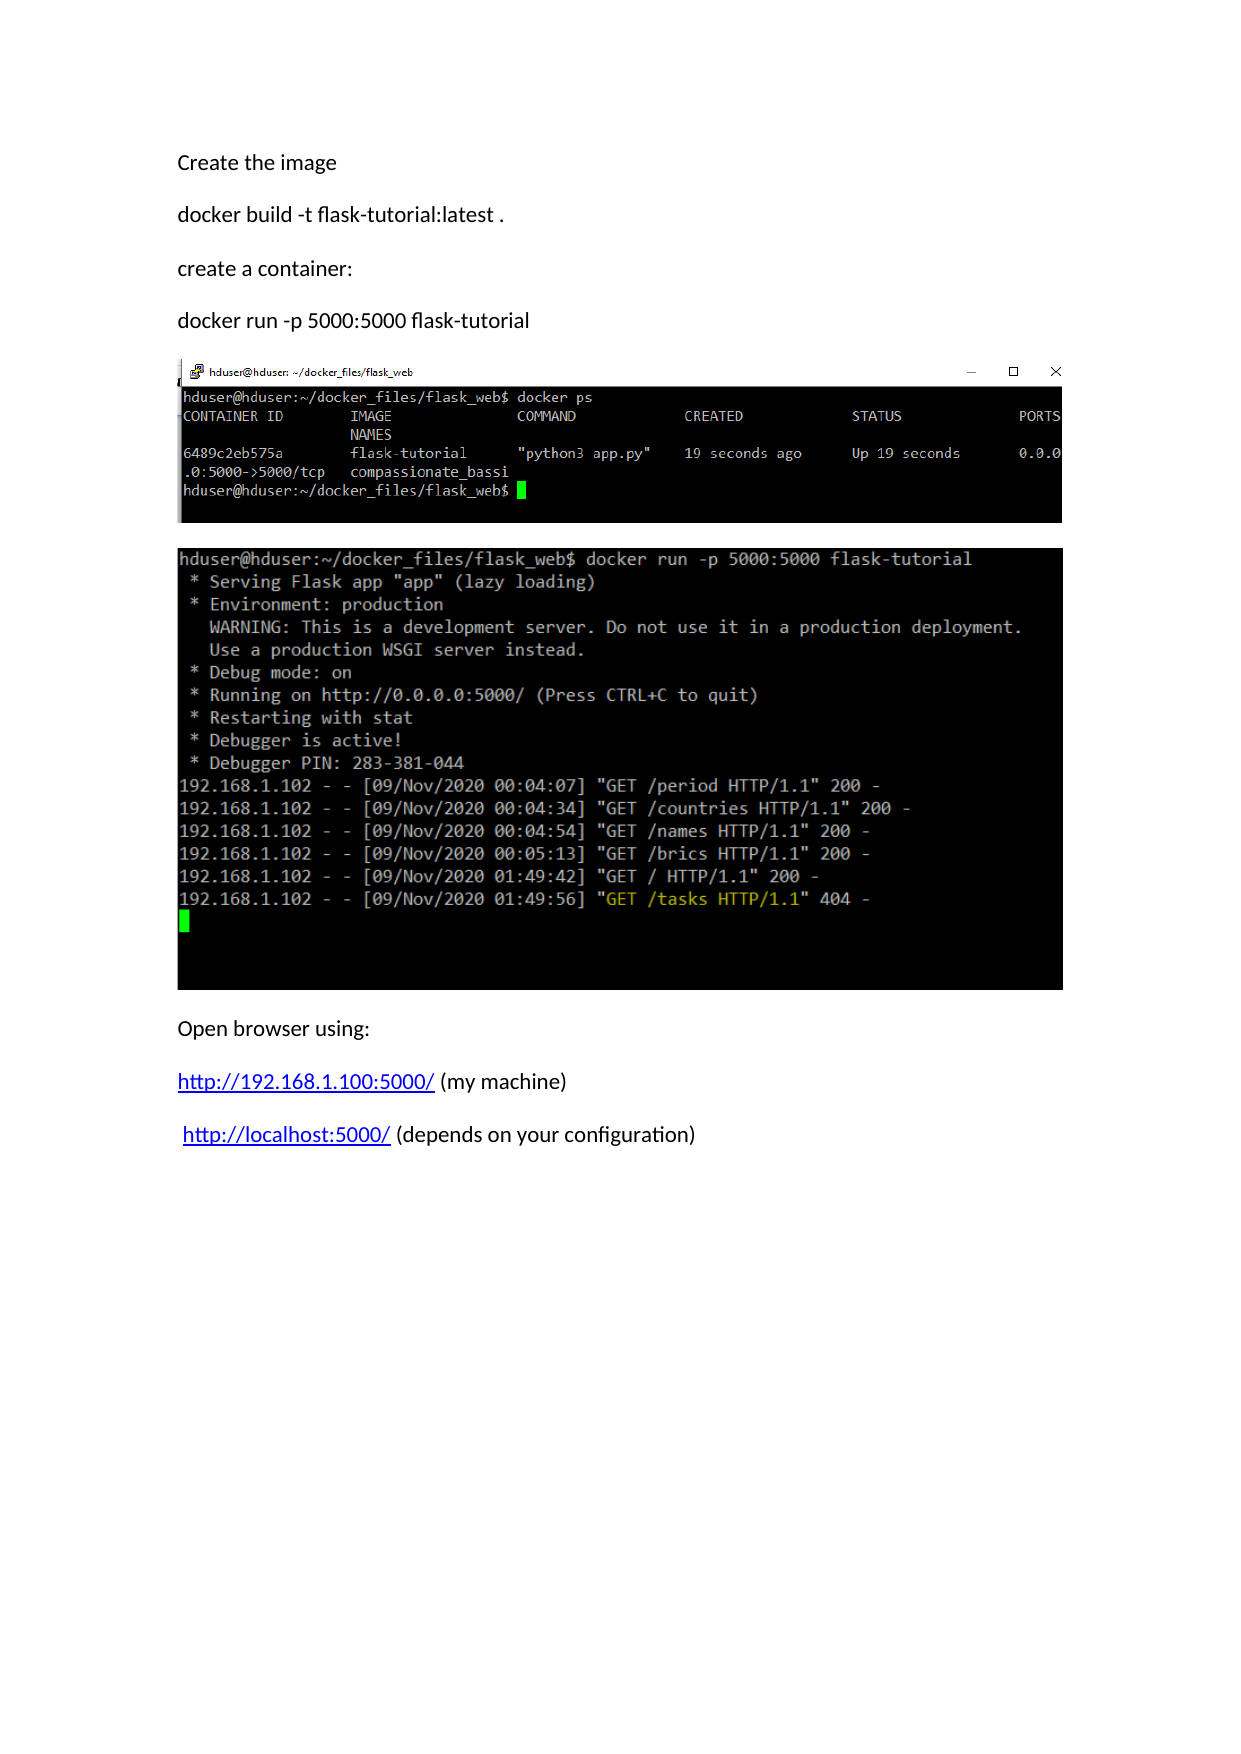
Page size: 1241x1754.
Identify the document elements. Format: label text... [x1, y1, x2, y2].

text docker run -p 5000:5000 flask-tutorial [177, 307, 1063, 335]
text http://192.168.1.100:5000/ (my machine) [177, 1067, 1063, 1095]
text Create the image [177, 148, 1063, 176]
picture [177, 548, 1063, 990]
picture [177, 359, 1063, 523]
text http://localhost:5000/ (depends on your configuration) [177, 1120, 1063, 1148]
text Open browser using: [177, 1014, 1063, 1042]
text create a container: [177, 254, 1063, 282]
text docker build -t flask-tutorial:latest . [177, 201, 1063, 229]
